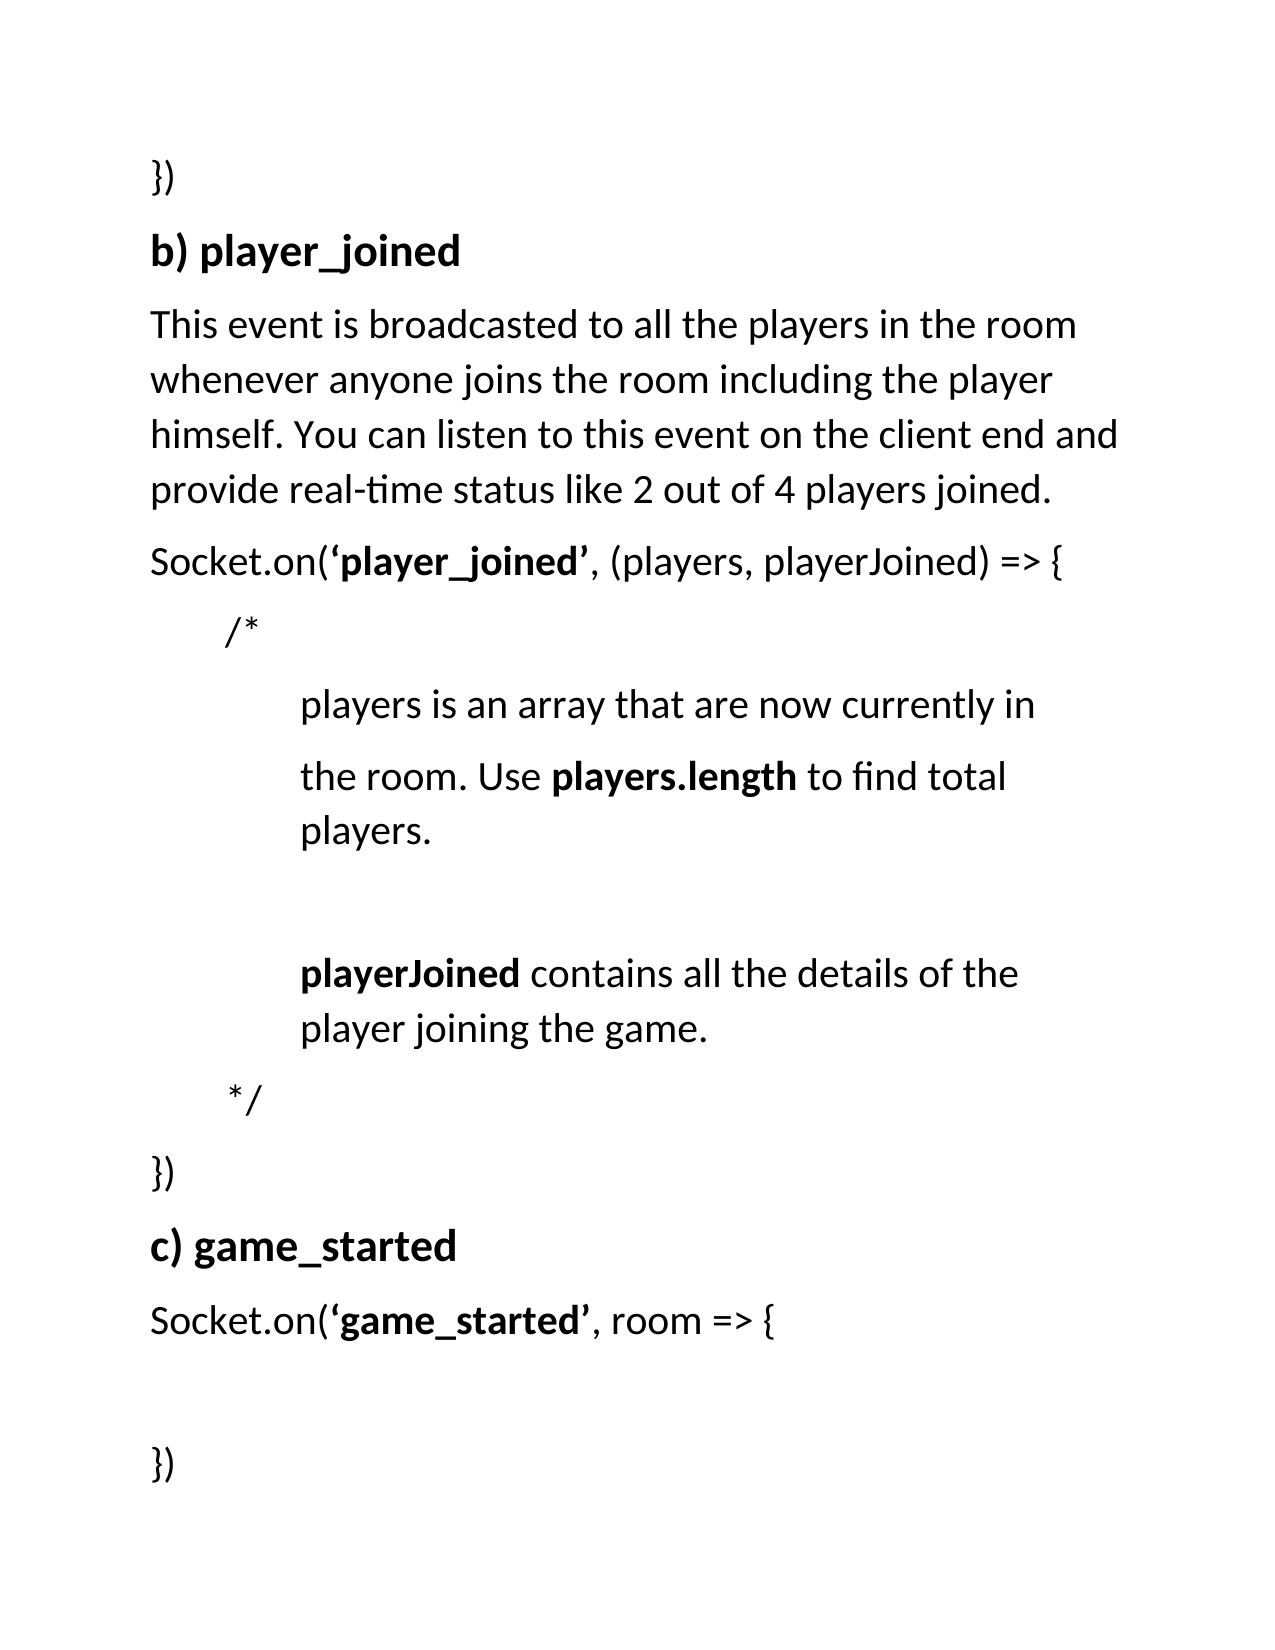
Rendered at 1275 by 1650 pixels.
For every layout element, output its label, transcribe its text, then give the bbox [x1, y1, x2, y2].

text Socket.on(‘player_joined’, (players, playerJoined) => { [150, 535, 1125, 586]
text }) [150, 150, 1125, 201]
text c) game_started [150, 1217, 1125, 1273]
text b) player_joined [150, 222, 1125, 277]
text This event is broadcasted to all the players in the room whenever anyone joins the room including the player himself. You can listen to this event on the client end and provide real-time status like 2 out of 4 players joined. [150, 298, 1125, 514]
text Socket.on(‘game_started’, room => { [150, 1294, 1125, 1345]
text */ [150, 1074, 1125, 1125]
text playerJoined contains all the details of the player joining the game. [300, 947, 1125, 1053]
text /* [150, 606, 1125, 657]
text players is an array that are now currently in [225, 678, 1125, 729]
text the room. Use players.length to find total players. [300, 749, 1125, 855]
text }) [150, 1146, 1125, 1196]
text }) [150, 1437, 1125, 1488]
